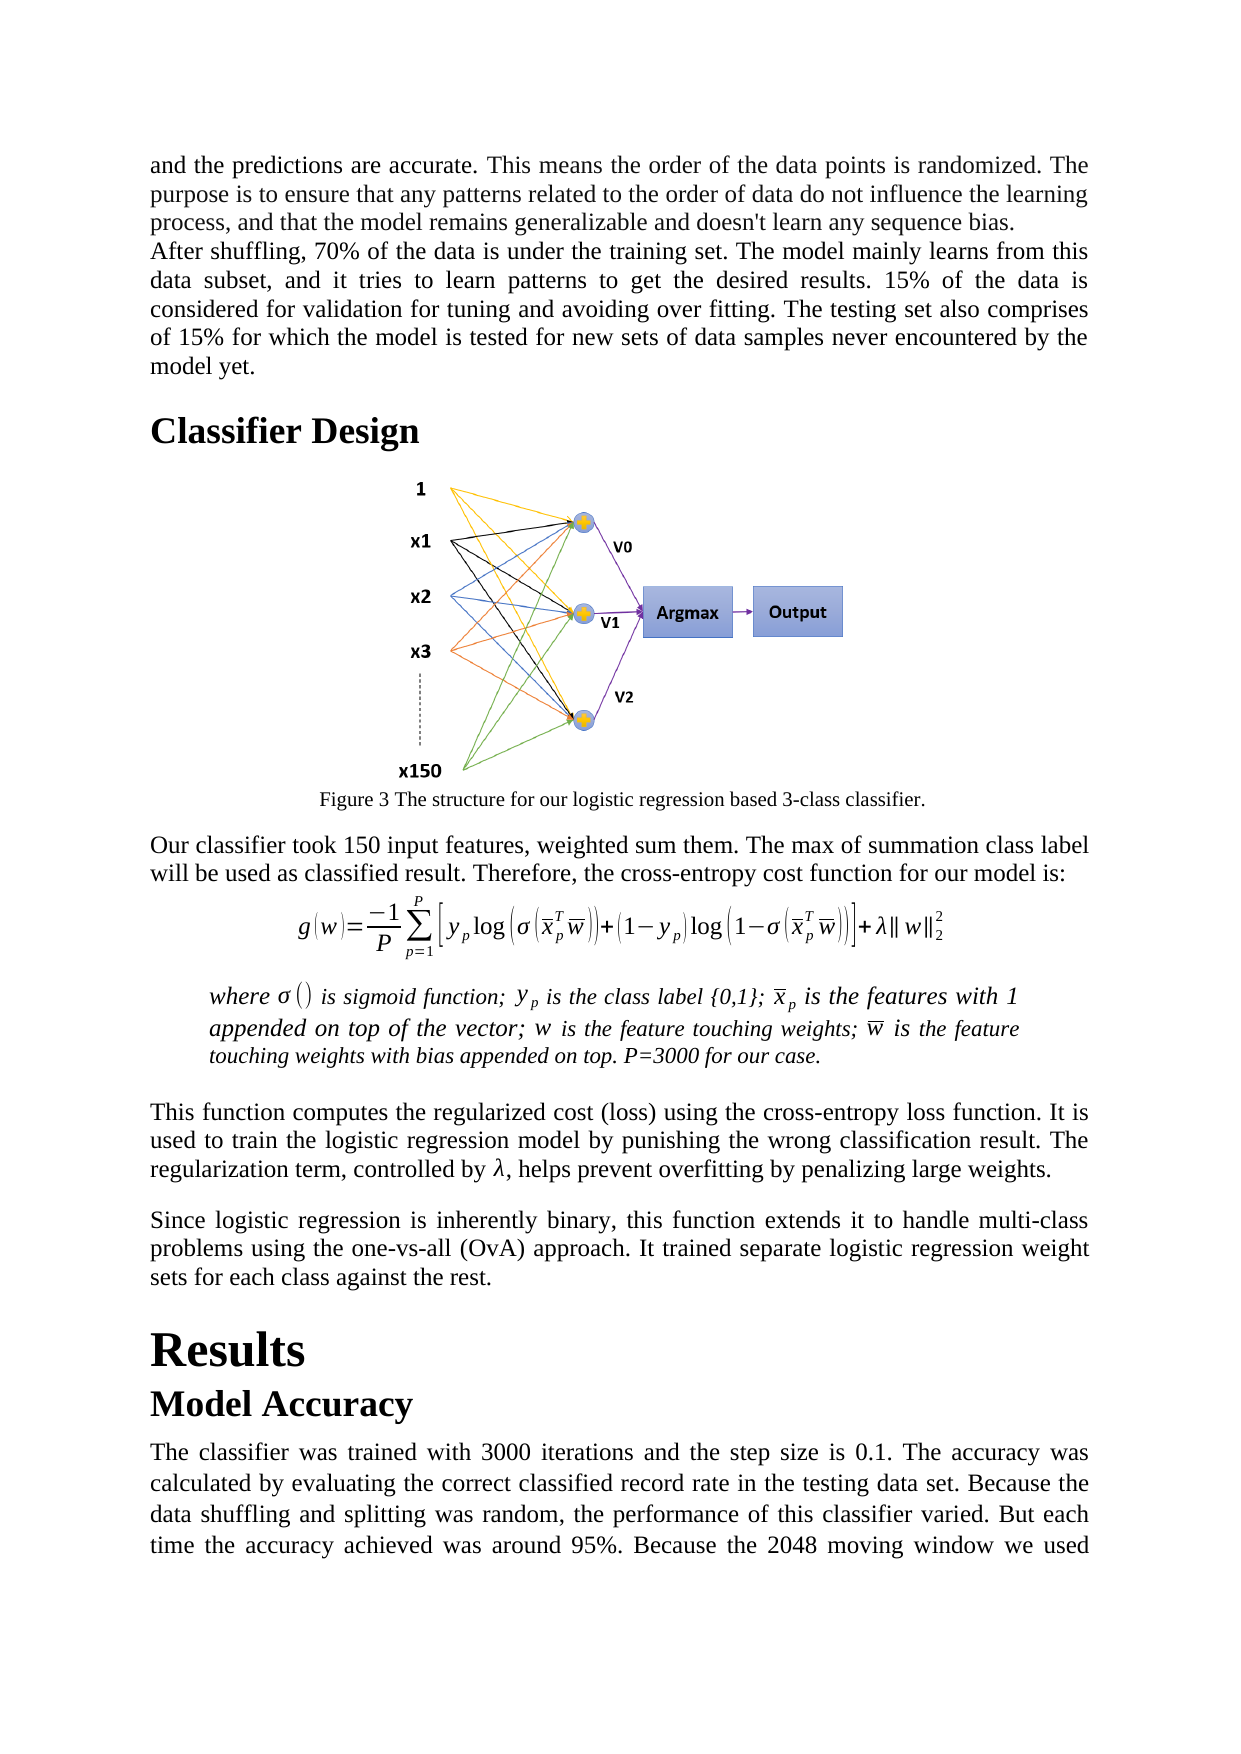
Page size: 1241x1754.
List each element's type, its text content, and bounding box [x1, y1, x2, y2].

subtitle Model Accuracy [150, 1382, 1090, 1425]
text After shuffling, 70% of the data is under the training set. The model mainly learns from this data subset, and it tries to learn patterns to get the desired results. 15% of the data is considered for validation for tuning and avoiding over fitting. The testing set also comprises of 15% for which the model is tested for new sets of data samples never encountered by the model yet. [150, 236, 1090, 380]
subtitle Classifier Design [150, 409, 1090, 452]
text This function computes the regularized cost (loss) using the cross-entropy loss function. It is used to train the logistic regression model by punishing the wrong classification result. The regularization term, controlled by , helps prevent overfitting by penalizing large weights. [150, 1097, 1090, 1183]
text Our classifier took 150 input features, weighted sum them. The max of summation class label will be used as classified result. Therefore, the cross-entropy cost function for our model is: [150, 830, 1090, 887]
subtitle Results [150, 1320, 1090, 1377]
text Since logistic regression is inherently binary, this function extends it to handle multi-class problems using the one-vs-all (OvA) approach. It trained separate logistic regression weight sets for each class against the rest. [150, 1205, 1090, 1291]
picture [390, 463, 850, 787]
text where is sigmoid function; is the class label {0,1}; is the features with 1 appended on top of the vector; is the feature touching weights; is the feature touching weights with bias appended on top. P=3000 for our case. [209, 978, 1021, 1068]
text Figure 3 The structure for our logistic regression based 3-class classifier. [224, 787, 1021, 811]
